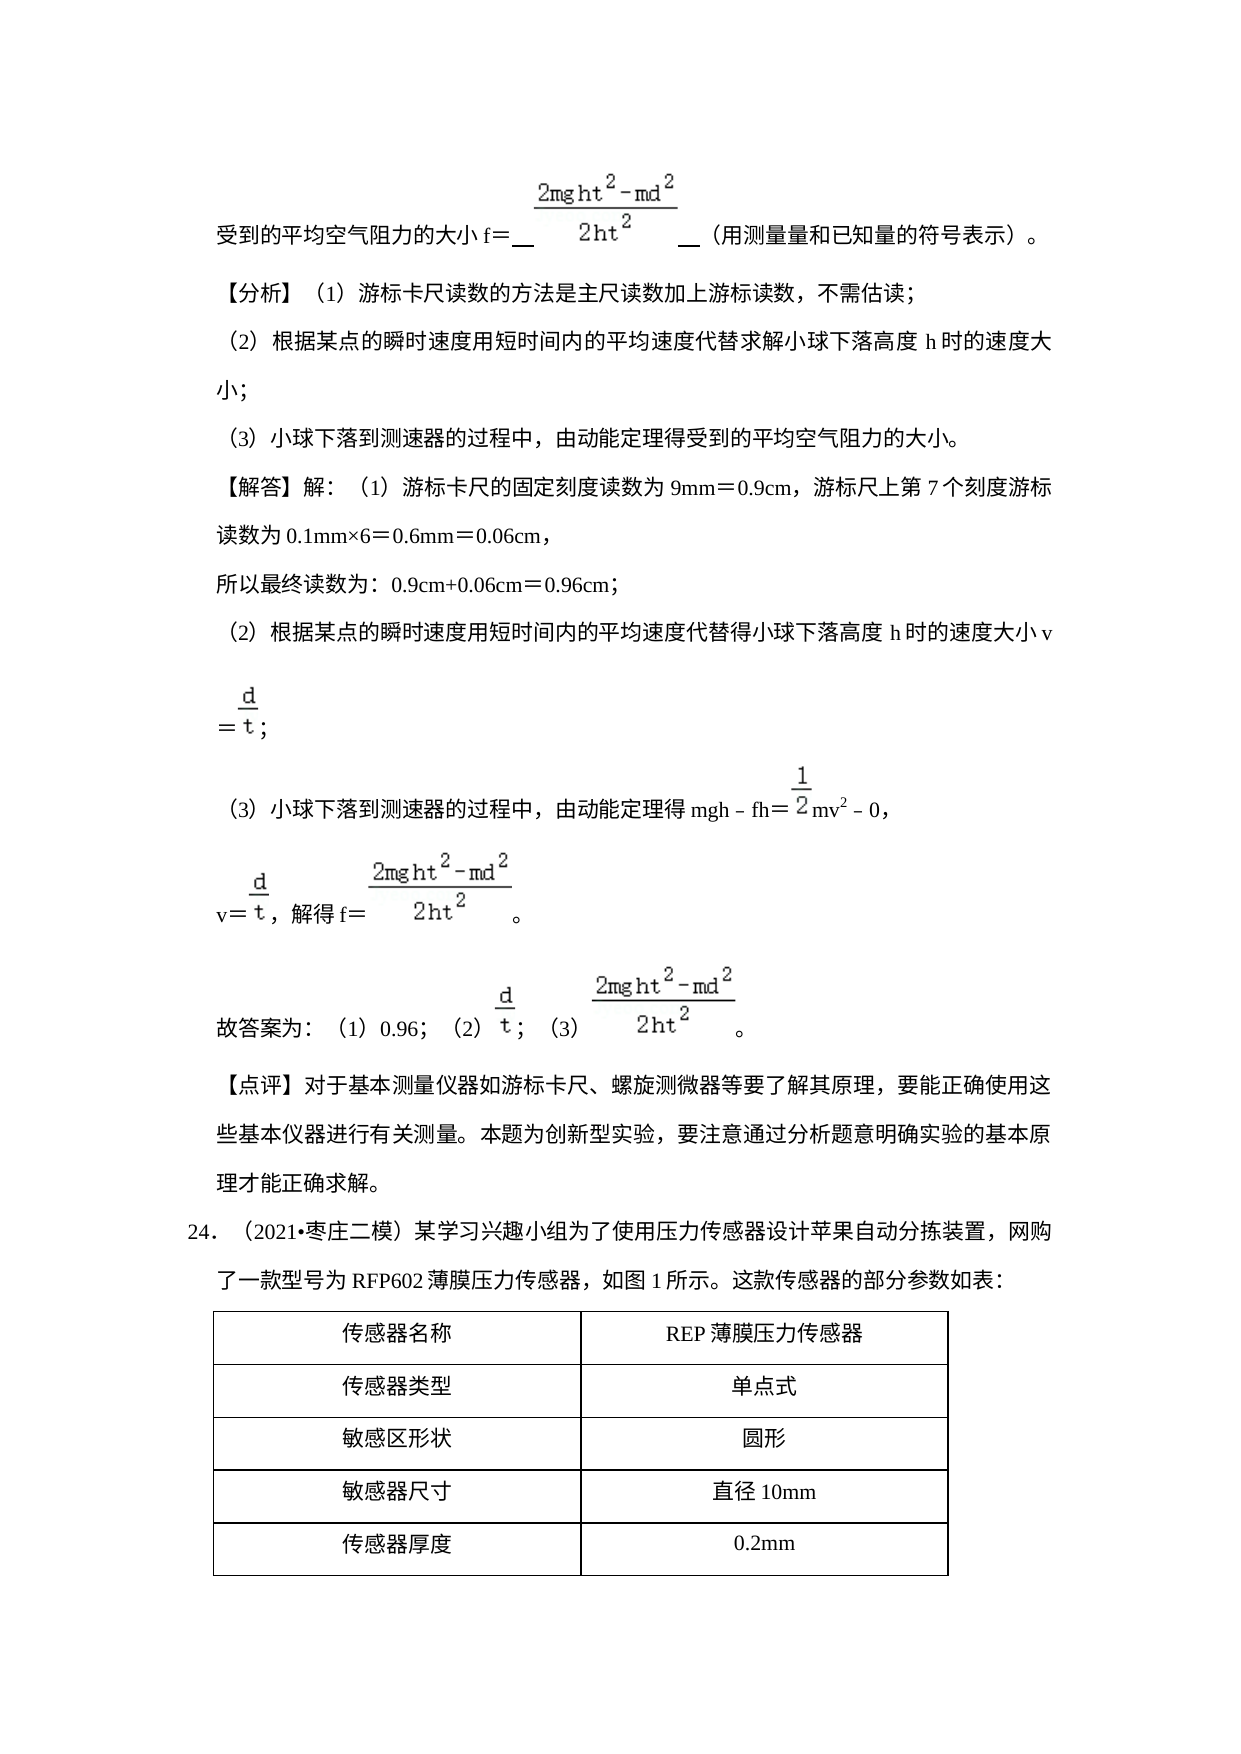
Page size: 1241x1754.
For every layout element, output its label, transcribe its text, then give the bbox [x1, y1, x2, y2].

text 【点评】对于基本测量仪器如游标卡尺、螺旋测微器等要了解其原理，要能正确使用这些基本仪器进行有关测量。本题为创新型实验，要注意通过分析题意明确实验的基本原理才能正确求解。 [216, 1068, 1053, 1198]
text 故答案为：（1）0.96；（2）；（3）。 [216, 954, 1053, 1052]
text （2）根据某点的瞬时速度用短时间内的平均速度代替得小球下落高度h时的速度大小v＝； [216, 614, 1053, 744]
text 24．（2021•枣庄二模）某学习兴趣小组为了使用压力传感器设计苹果自动分拣装置，网购了一款型号为RFP602薄膜压力传感器，如图1所示。这款传感器的部分参数如表： [187, 1214, 1053, 1295]
text （3）小球下落到测速器的过程中，由动能定理得受到的平均空气阻力的大小。 [216, 421, 1053, 453]
table_cell 敏感器尺寸 [214, 1471, 580, 1522]
table_cell 直径10mm [582, 1471, 947, 1522]
text 【分析】（1）游标卡尺读数的方法是主尺读数加上游标读数，不需估读； [216, 275, 1053, 308]
picture [248, 868, 269, 923]
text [216, 162, 1053, 259]
text v＝，解得f＝。 [216, 841, 1053, 939]
table_header 传感器名称 [214, 1312, 580, 1363]
table_cell 传感器类型 [214, 1365, 580, 1416]
picture [591, 964, 736, 1036]
text 所以最终读数为：0.9cm+0.06cm＝0.96cm； [216, 566, 1053, 599]
text （2）根据某点的瞬时速度用短时间内的平均速度代替求解小球下落高度h时的速度大小； [216, 324, 1053, 405]
picture [368, 850, 512, 923]
table_cell 圆形 [582, 1418, 947, 1469]
picture [494, 981, 516, 1036]
table_cell 0.2mm [582, 1524, 947, 1575]
picture [791, 762, 812, 817]
table_header REP薄膜压力传感器 [582, 1312, 947, 1363]
picture [533, 171, 678, 244]
text 【解答】解：（1）游标卡尺的固定刻度读数为9mm＝0.9cm，游标尺上第7个刻度游标读数为0.1mm×6＝0.6mm＝0.06cm， [216, 469, 1053, 550]
table_cell 敏感区形状 [214, 1418, 580, 1469]
picture [237, 681, 259, 737]
table_cell 单点式 [582, 1365, 947, 1416]
table_cell 传感器厚度 [214, 1524, 580, 1575]
text （3）小球下落到测速器的过程中，由动能定理得mgh﹣fh＝mv2﹣0， [216, 760, 1053, 825]
